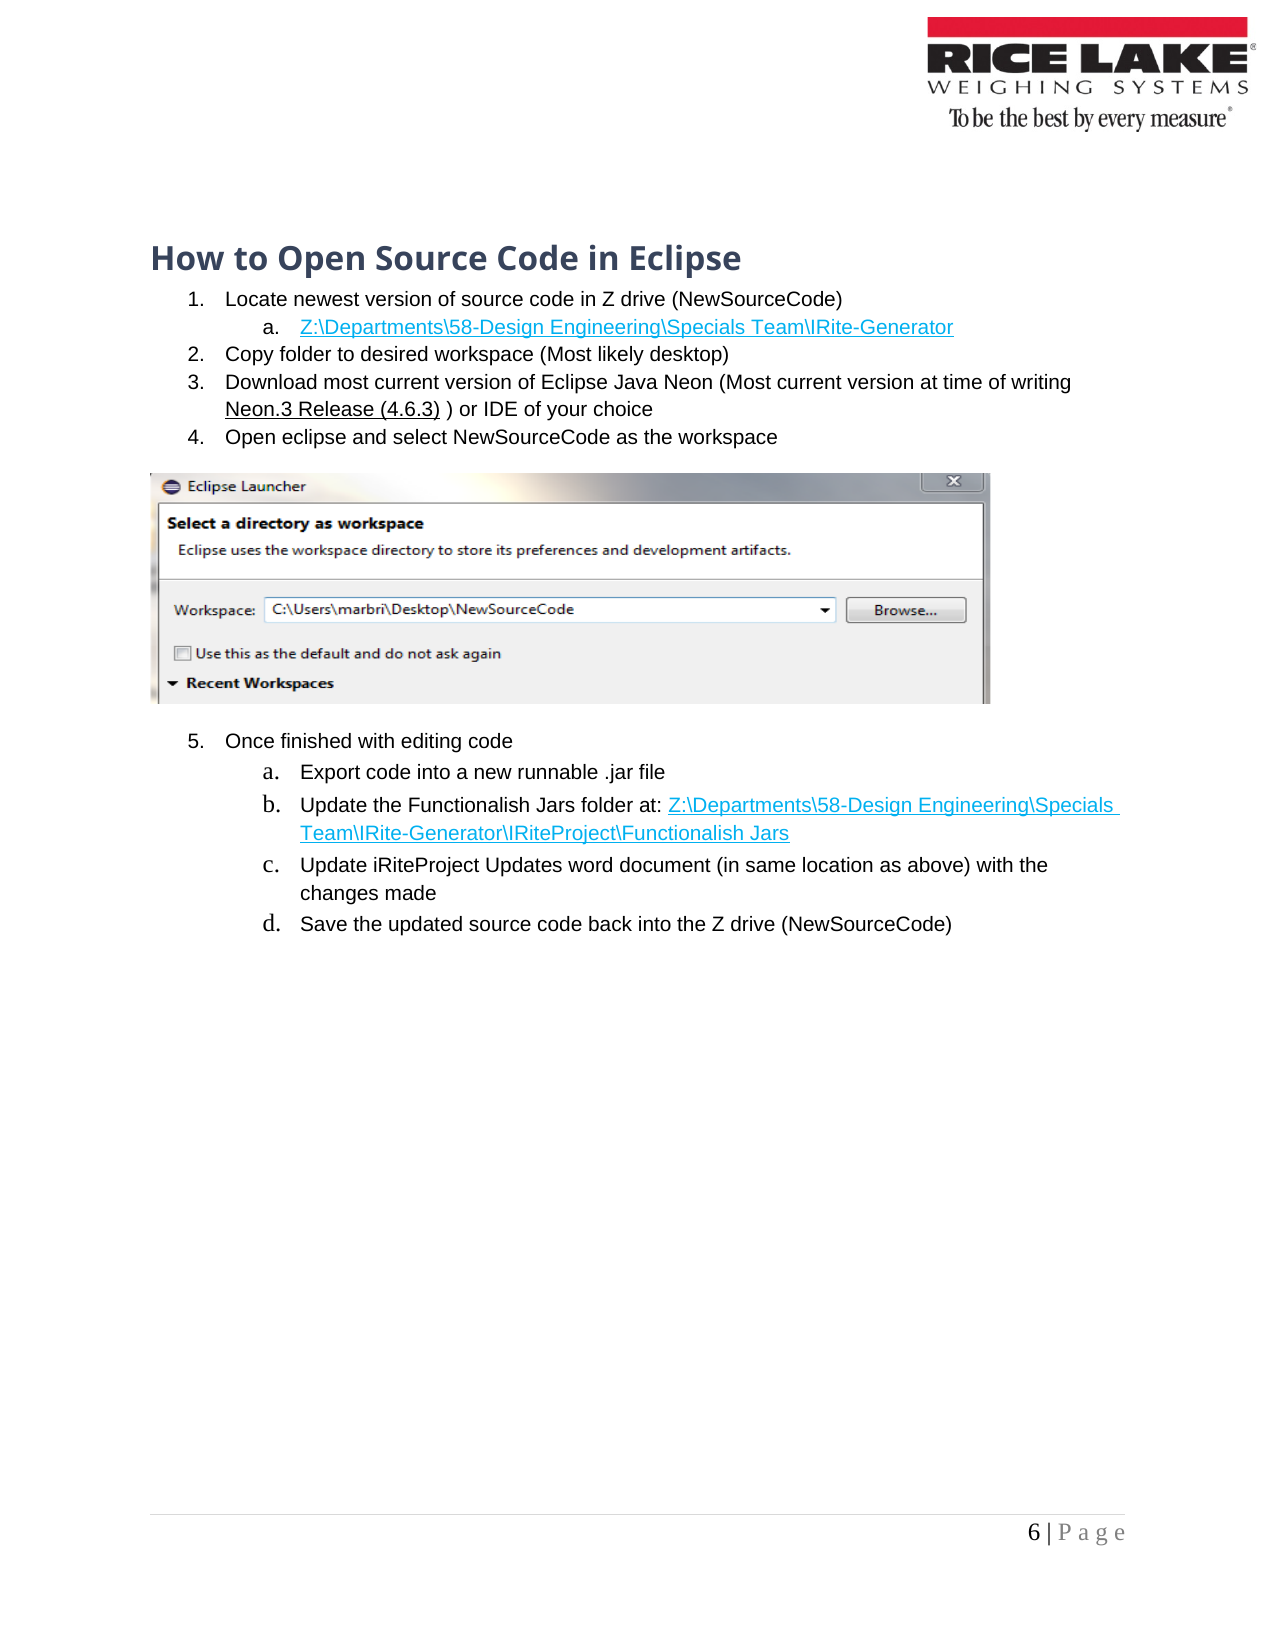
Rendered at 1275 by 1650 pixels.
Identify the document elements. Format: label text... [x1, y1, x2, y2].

list Locate newest version of source code in Z drive (NewSourceCode) [187, 287, 1125, 311]
list Update iRiteProject Updates word document (in same location as above) with the changes made [262, 849, 1125, 905]
picture [927, 17, 1257, 132]
list Export code into a new runnable .jar file [262, 756, 1125, 785]
list Open eclipse and select NewSourceCode as the workspace [187, 425, 1125, 449]
subtitle How to Open Source Code in Eclipse [150, 235, 1125, 281]
list Download most current version of Eclipse Java Neon (Most current version at time of writing Neon.3 Release (4.6.3) ) or IDE of your choice [187, 370, 1125, 421]
picture [150, 473, 991, 704]
list Update the Functionalish Jars folder at: Z:\Departments\58-Design Engineering\Specials Team\IRite-Generator\IRiteProject\Functionalish Jars [262, 789, 1125, 845]
list Z:\Departments\58-Design Engineering\Specials Team\IRite-Generator [262, 315, 1125, 339]
list Save the updated source code back into the Z drive (NewSourceCode) [262, 908, 1125, 937]
list Once finished with editing code [187, 728, 1125, 752]
list Copy folder to desired workspace (Most likely desktop) [187, 342, 1125, 366]
